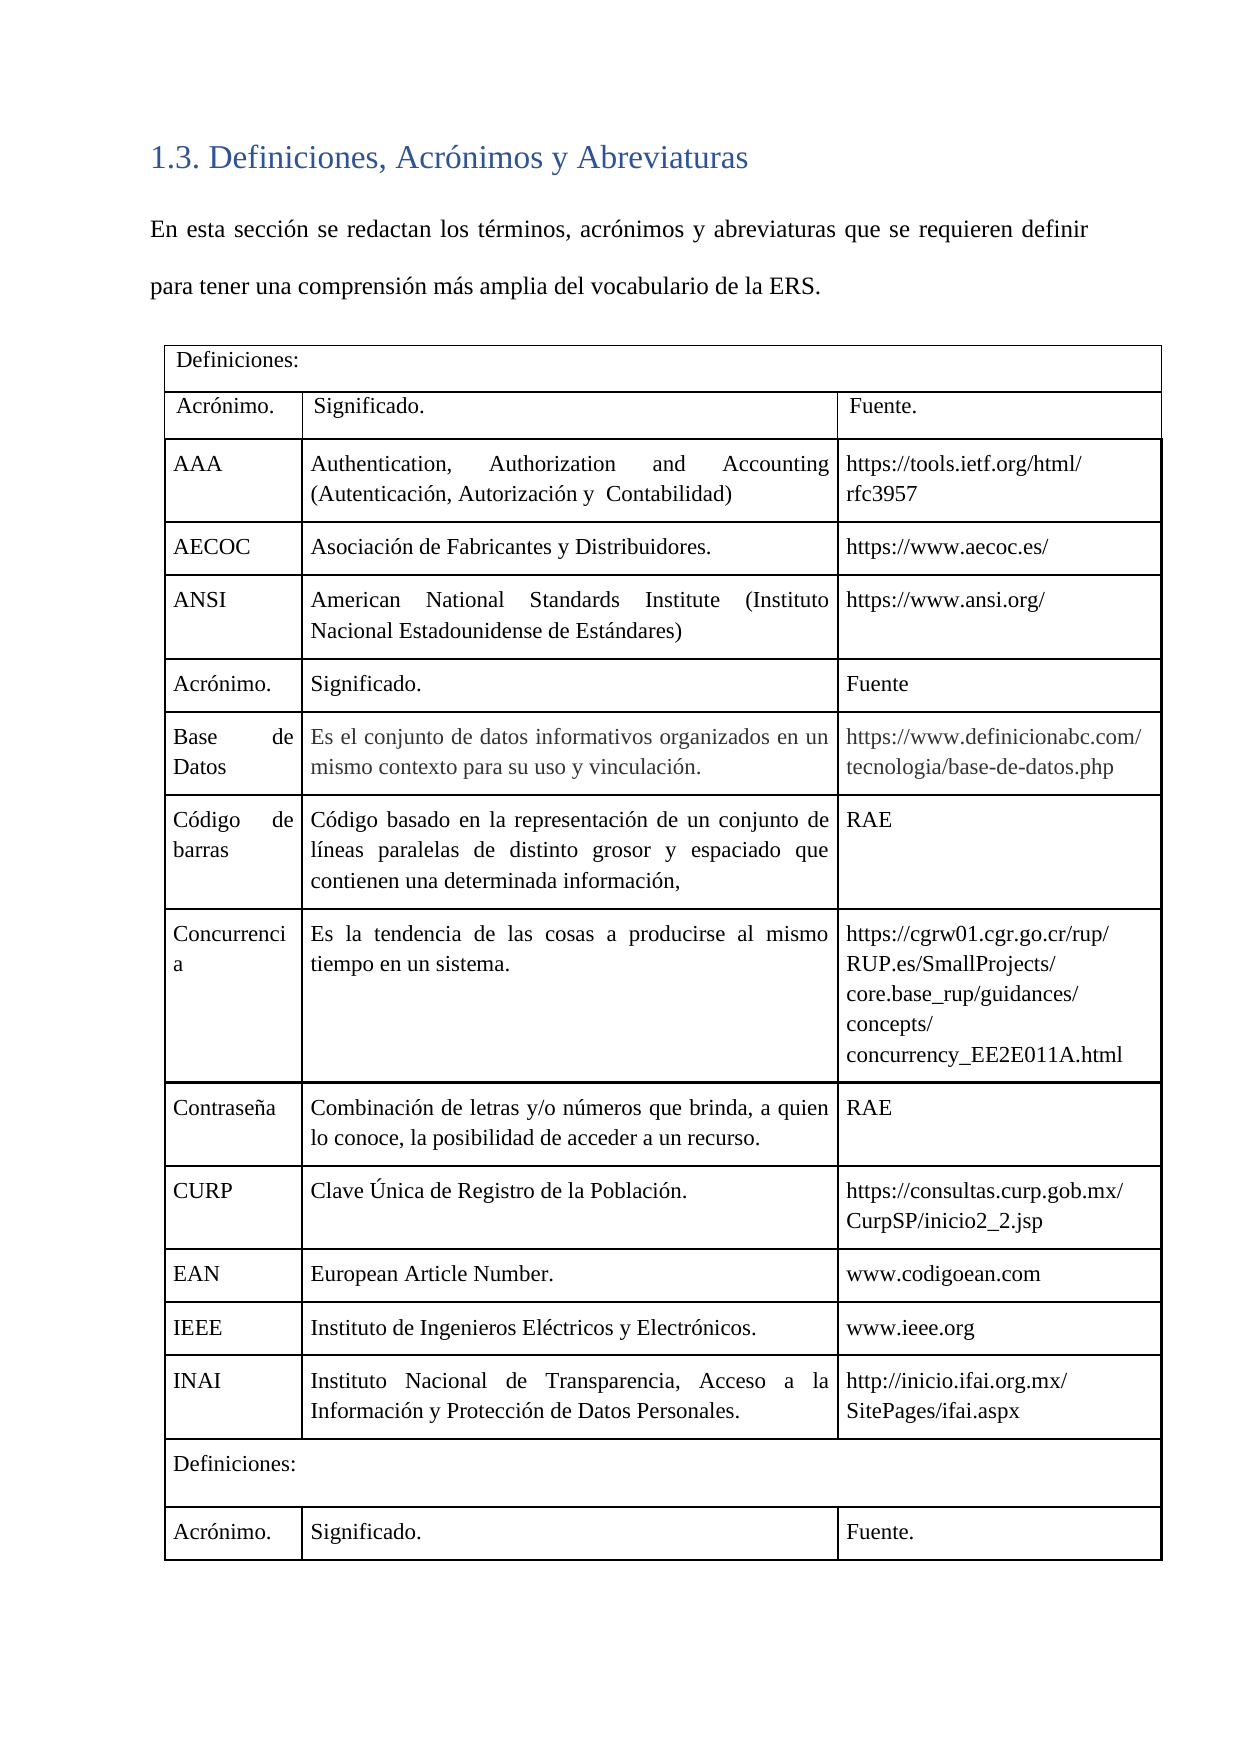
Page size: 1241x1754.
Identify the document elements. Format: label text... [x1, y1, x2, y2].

table_cell RAE [839, 796, 1160, 907]
table_cell https://www.ansi.org/ [839, 576, 1160, 657]
subtitle 1.3. Definiciones, Acrónimos y Abreviaturas [150, 137, 1090, 175]
table_cell Acrónimo. [166, 660, 301, 711]
table_cell Fuente. [839, 1508, 1160, 1559]
table_cell http://inicio.ifai.org.mx/SitePages/ifai.aspx [839, 1356, 1160, 1438]
table_cell Instituto Nacional de Transparencia, Acceso a la Información y Protección de Datos Personales. [303, 1356, 837, 1438]
table_cell www.codigoean.com [839, 1250, 1160, 1301]
table_cell CURP [166, 1167, 301, 1248]
table_cell Significado. [303, 660, 837, 711]
table_cell Asociación de Fabricantes y Distribuidores. [303, 523, 837, 574]
text En esta sección se redactan los términos, acrónimos y abreviaturas que se requieren definir para tener una comprensión más amplia del vocabulario de la ERS. [150, 214, 1090, 300]
table_cell AECOC [166, 523, 301, 574]
table_cell Código de barras [166, 796, 301, 907]
table_cell EAN [166, 1250, 301, 1301]
table_cell INAI [166, 1356, 301, 1438]
table_cell Código basado en la representación de un conjunto de líneas paralelas de distinto grosor y espaciado que contienen una determinada información, [303, 796, 837, 907]
table_cell Acrónimo. [166, 1508, 301, 1559]
table_cell Base de Datos [166, 713, 301, 794]
table_cell https://consultas.curp.gob.mx/CurpSP/inicio2_2.jsp [839, 1167, 1160, 1248]
table_cell IEEE [166, 1303, 301, 1354]
table_cell Acrónimo. [165, 393, 302, 438]
table_cell Concurrencia [166, 910, 301, 1081]
table_cell European Article Number. [303, 1250, 837, 1301]
table_cell Significado. [303, 393, 837, 438]
table_cell https://www.definicionabc.com/tecnologia/base-de-datos.php [839, 713, 1160, 794]
table_cell Definiciones: [166, 1440, 1160, 1506]
table_cell www.ieee.org [839, 1303, 1160, 1354]
table_cell Contraseña [166, 1084, 301, 1165]
table_cell Fuente. [838, 393, 1161, 438]
table_cell https://tools.ietf.org/html/rfc3957 [839, 440, 1160, 521]
table_cell https://cgrw01.cgr.go.cr/rup/RUP.es/SmallProjects/core.base_rup/guidances/concepts/concurrency_EE2E011A.html [839, 910, 1160, 1081]
table_cell https://www.aecoc.es/ [839, 523, 1160, 574]
table_cell Combinación de letras y/o números que brinda, a quien lo conoce, la posibilidad de acceder a un recurso. [303, 1084, 837, 1165]
table_cell Es el conjunto de datos informativos organizados en un mismo contexto para su uso y vinculación. [303, 713, 837, 794]
table_cell AAA [166, 440, 301, 521]
table_cell Es la tendencia de las cosas a producirse al mismo tiempo en un sistema. [303, 910, 837, 1081]
table_cell RAE [839, 1084, 1160, 1165]
table_cell Instituto de Ingenieros Eléctricos y Electrónicos. [303, 1303, 837, 1354]
table_cell Authentication, Authorization and Accounting (Autenticación, Autorización y Contabilidad) [303, 440, 837, 521]
table_cell Significado. [303, 1508, 837, 1559]
table_cell American National Standards Institute (Instituto Nacional Estadounidense de Estándares) [303, 576, 837, 657]
table_cell Clave Única de Registro de la Población. [303, 1167, 837, 1248]
table_cell Fuente [839, 660, 1160, 711]
table_cell ANSI [166, 576, 301, 657]
table_header Definiciones: [165, 346, 1161, 391]
